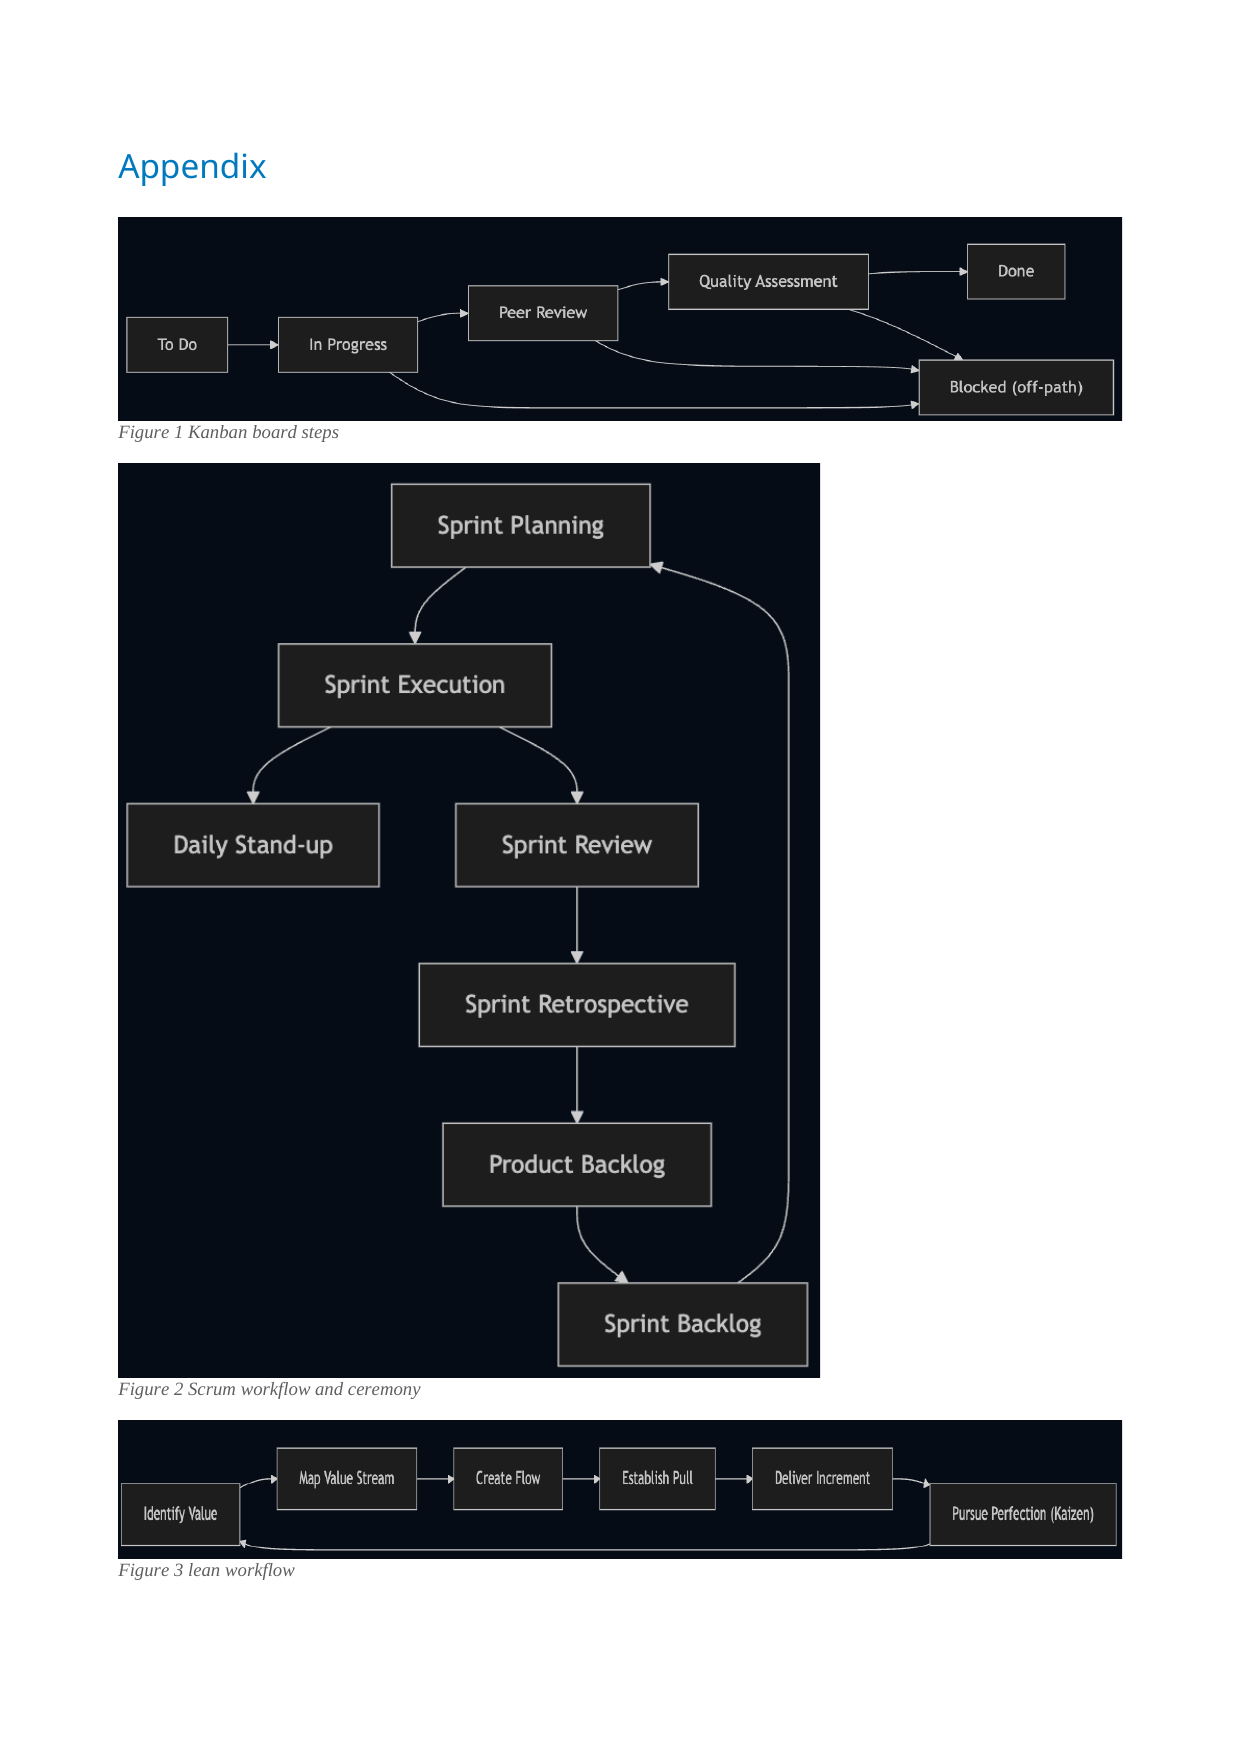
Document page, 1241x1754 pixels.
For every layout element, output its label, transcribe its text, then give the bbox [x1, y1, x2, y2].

picture [118, 1420, 1123, 1559]
picture [118, 217, 1123, 421]
text Figure 2 Scrum workflow and ceremony [118, 1378, 1122, 1399]
text Figure 1 Kanban board steps [118, 421, 1122, 443]
text Figure 3 lean workflow [118, 1559, 1122, 1580]
subtitle Appendix [118, 143, 1122, 188]
picture [118, 463, 821, 1378]
